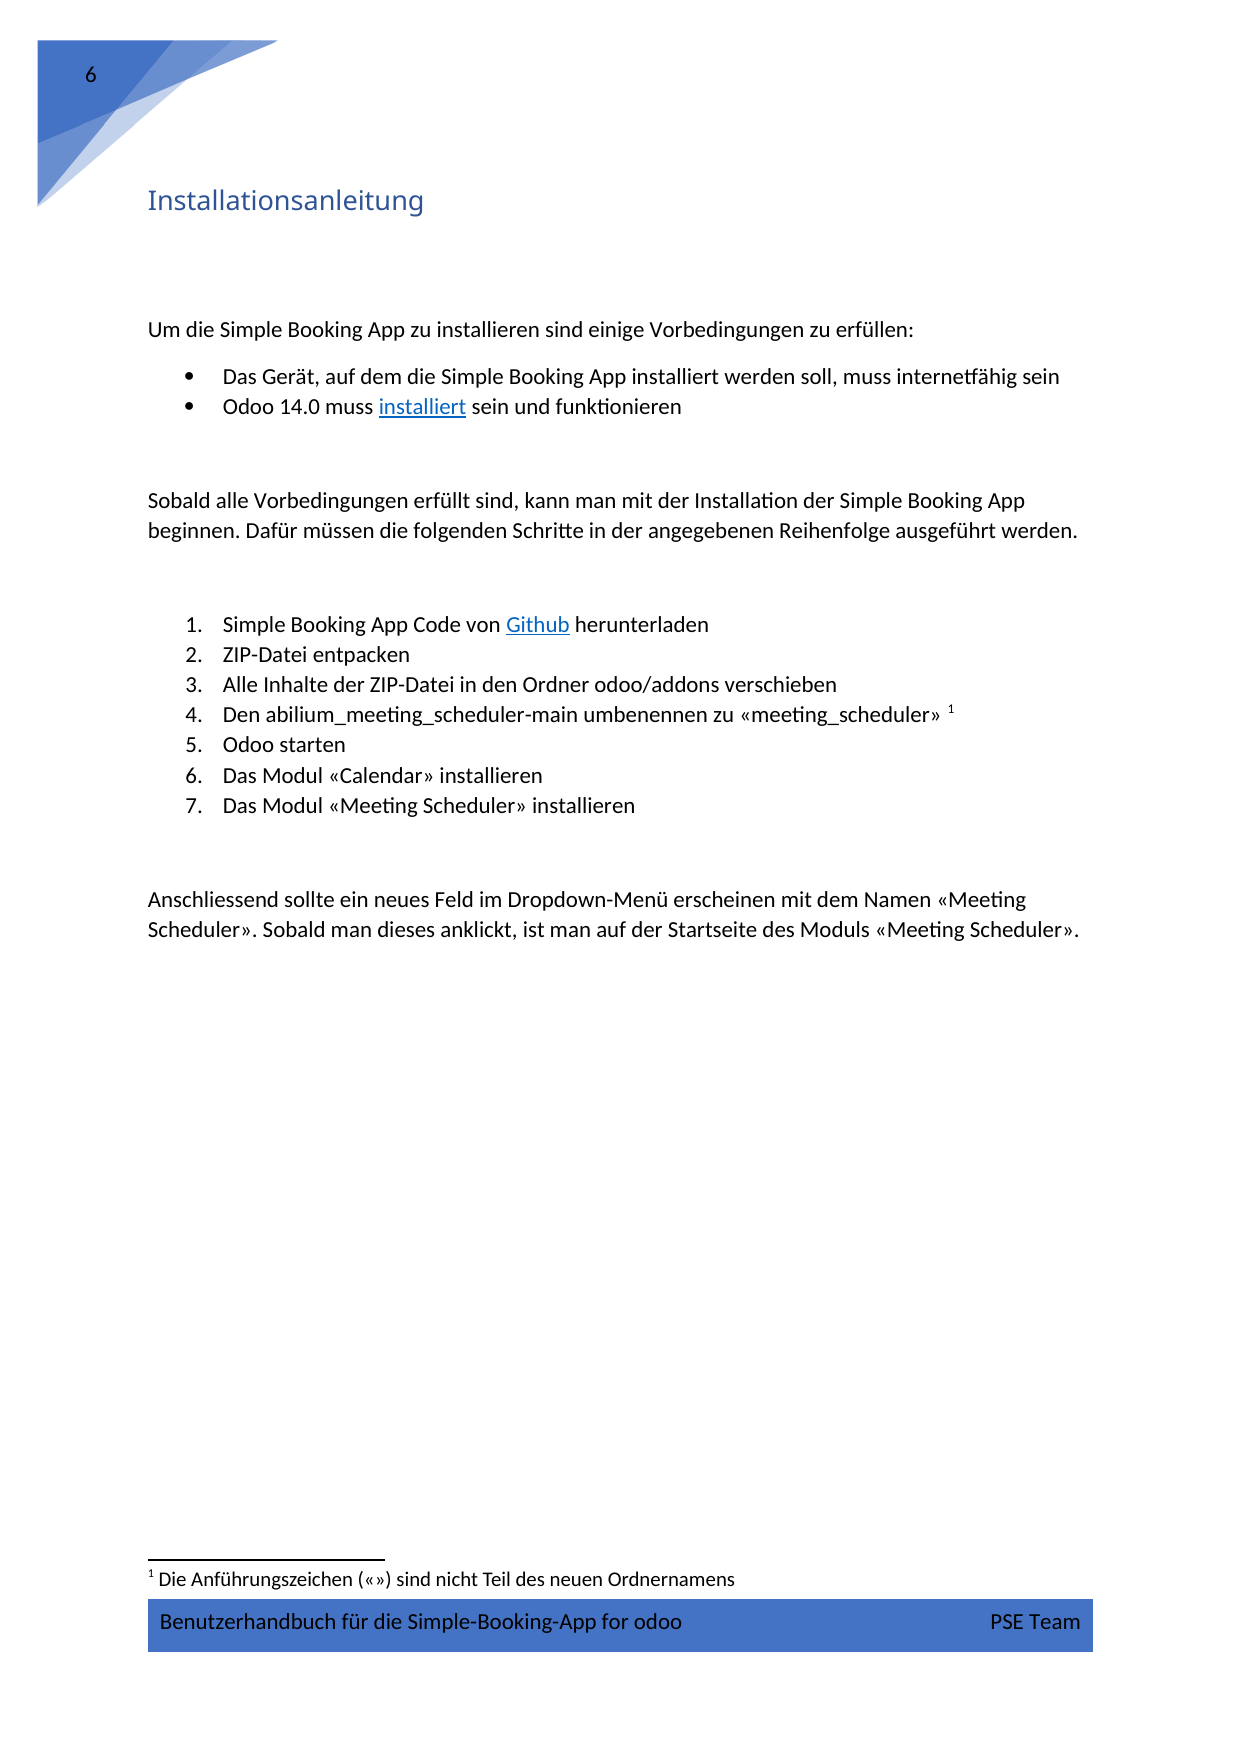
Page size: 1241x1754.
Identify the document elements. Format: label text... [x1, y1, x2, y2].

list Alle Inhalte der ZIP-Datei in den Ordner odoo/addons verschieben [185, 670, 1093, 698]
list ZIP-Datei entpacken [185, 640, 1093, 668]
list Den abilium_meeting_scheduler-main umbenennen zu «meeting_scheduler» [185, 700, 1093, 728]
text Sobald alle Vorbedingungen erfüllt sind, kann man mit der Installation der Simple Booking App beginnen. Dafür müssen die folgenden Schritte in der angegebenen Reihenfolge ausgeführt werden. [148, 486, 1093, 544]
list Odoo 14.0 muss installiert sein und funktionieren [185, 392, 1093, 420]
list Simple Booking App Code von Github herunterladen [185, 610, 1093, 638]
picture [37, 40, 279, 209]
list Das Gerät, auf dem die Simple Booking App installiert werden soll, muss internetfähig sein [185, 362, 1093, 390]
text Anschliessend sollte ein neues Feld im Dropdown-Menü erscheinen mit dem Namen «Meeting Scheduler». Sobald man dieses anklickt, ist man auf der Startseite des Moduls «Meeting Scheduler». [148, 885, 1093, 943]
list Das Modul «Calendar» installieren [185, 761, 1093, 789]
list Das Modul «Meeting Scheduler» installieren [185, 791, 1093, 819]
list Odoo starten [185, 731, 1093, 759]
text Um die Simple Booking App zu installieren sind einige Vorbedingungen zu erfüllen: [148, 315, 1093, 343]
subtitle Installationsanleitung [148, 181, 1093, 218]
